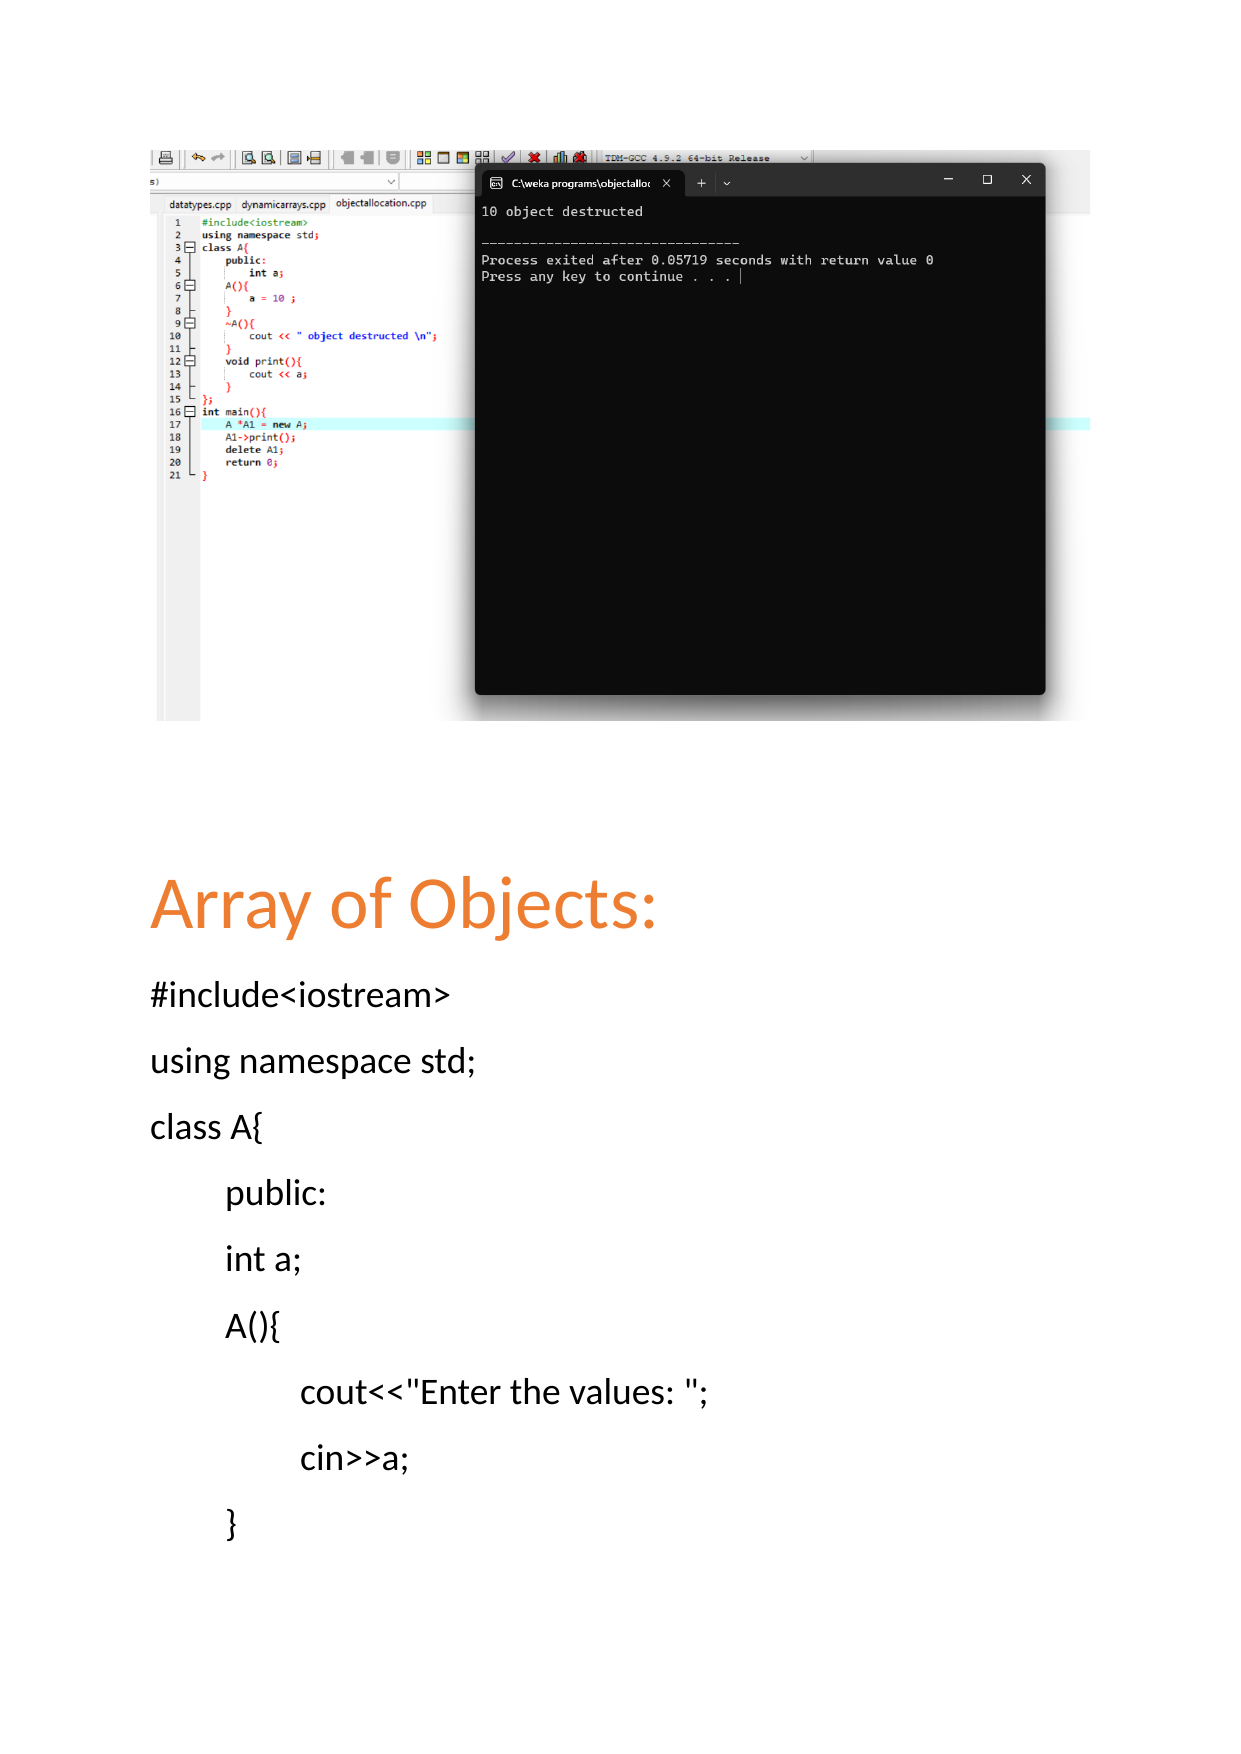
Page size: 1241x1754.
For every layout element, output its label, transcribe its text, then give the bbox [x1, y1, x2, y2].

text cout<<"Enter the values: "; [150, 1368, 1090, 1413]
text cin>>a; [150, 1434, 1090, 1480]
text Array of Objects: [150, 855, 1090, 947]
picture [150, 150, 1091, 721]
text using namespace std; [150, 1037, 1090, 1083]
text #include<iostream> [150, 971, 1090, 1017]
text } [150, 1500, 1090, 1546]
text int a; [150, 1235, 1090, 1281]
text public: [150, 1169, 1090, 1215]
text A(){ [150, 1302, 1090, 1347]
text class A{ [150, 1103, 1090, 1149]
